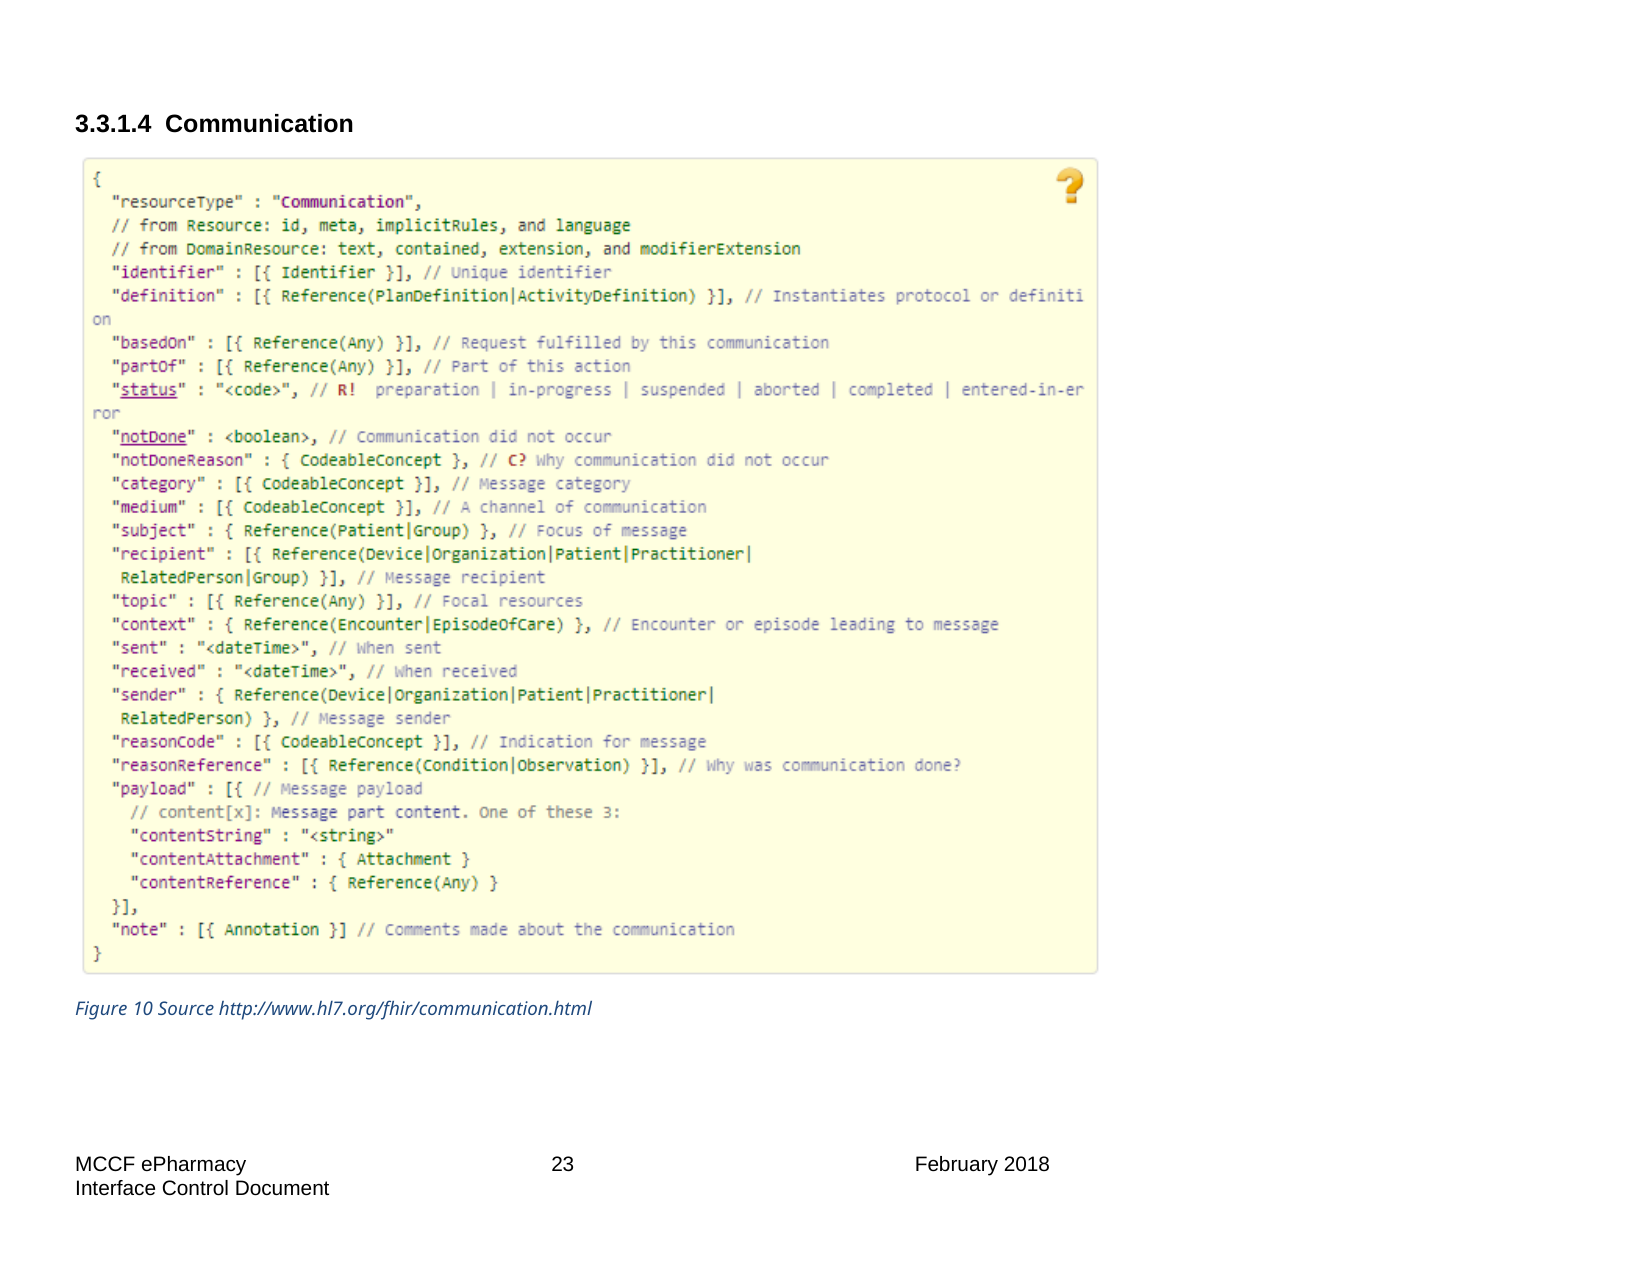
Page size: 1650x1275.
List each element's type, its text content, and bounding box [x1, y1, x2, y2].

text Figure 10 Source http://www.hl7.org/fhir/communication.html [75, 996, 1575, 1021]
picture [75, 150, 1108, 984]
subtitle Communication [75, 109, 1575, 138]
